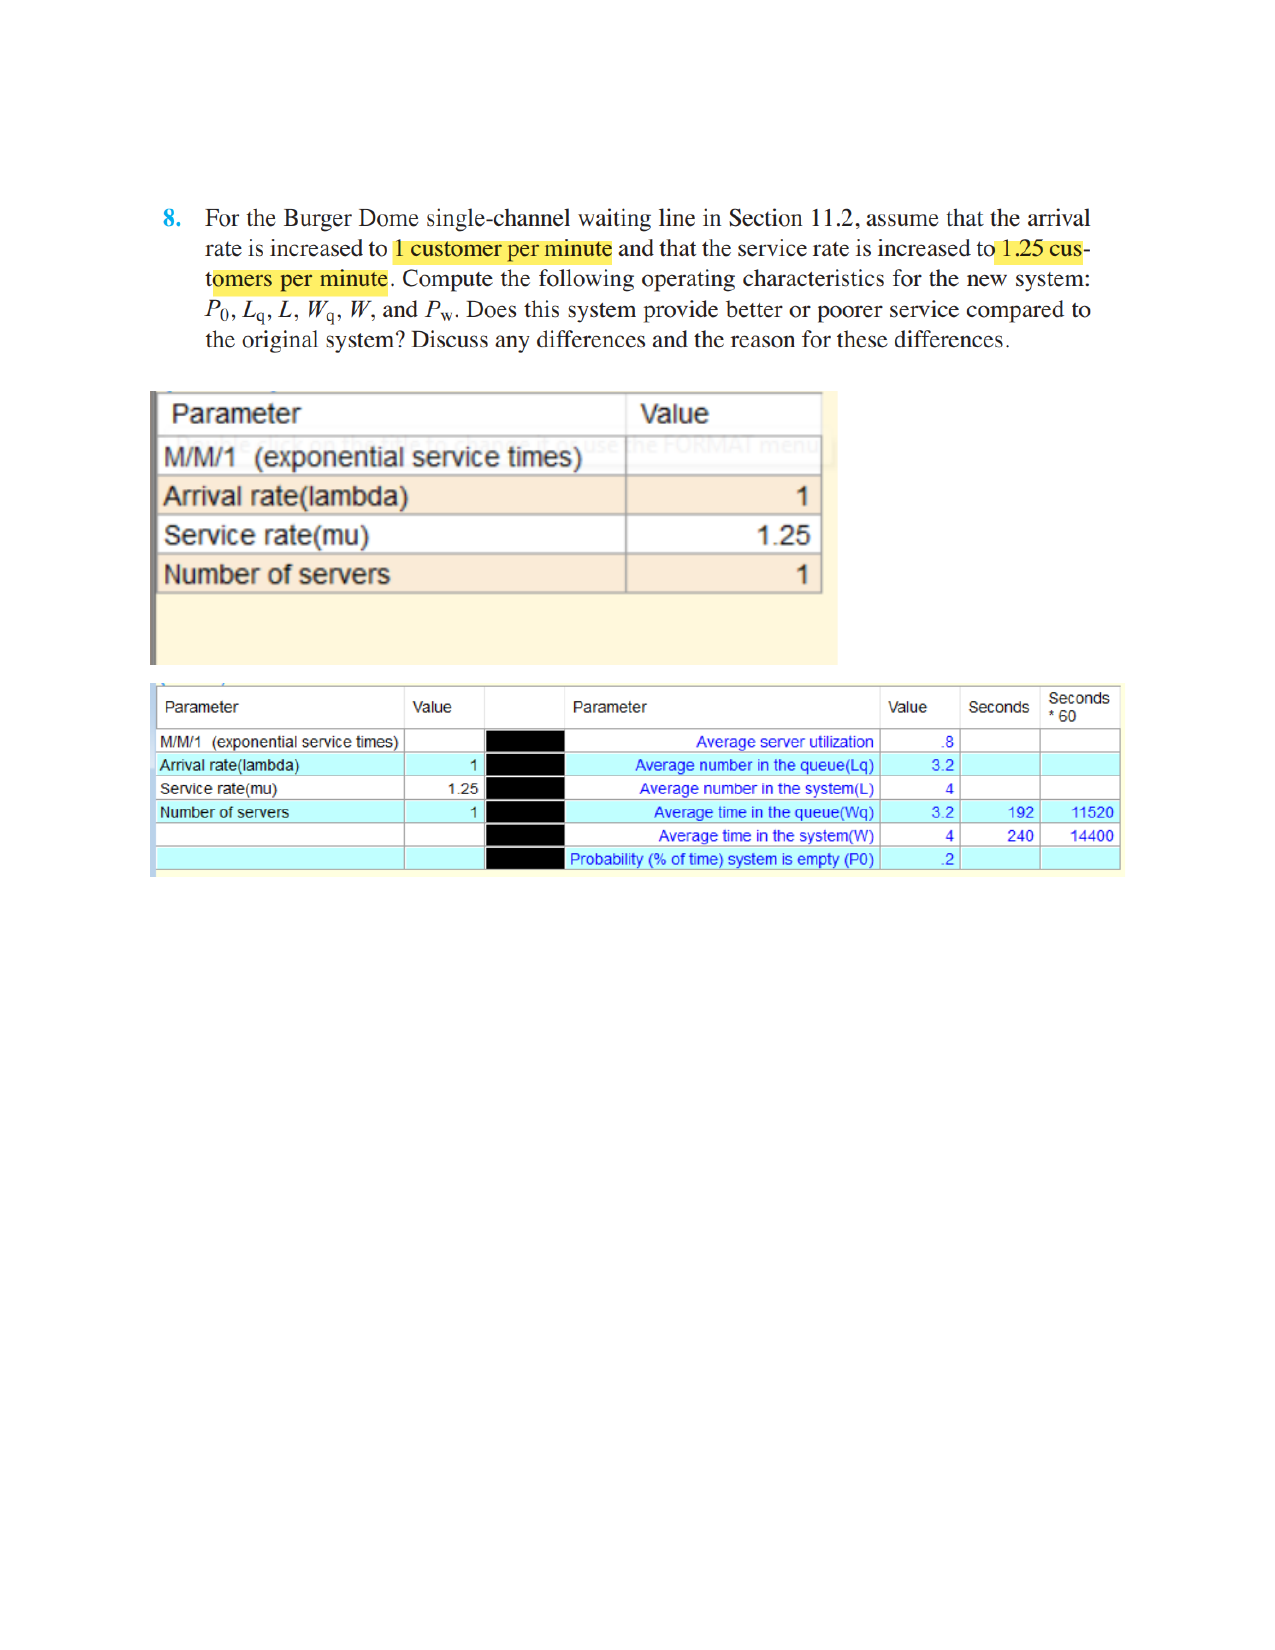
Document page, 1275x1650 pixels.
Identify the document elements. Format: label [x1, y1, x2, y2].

picture [150, 196, 1125, 390]
picture [150, 391, 838, 665]
picture [150, 683, 1125, 877]
